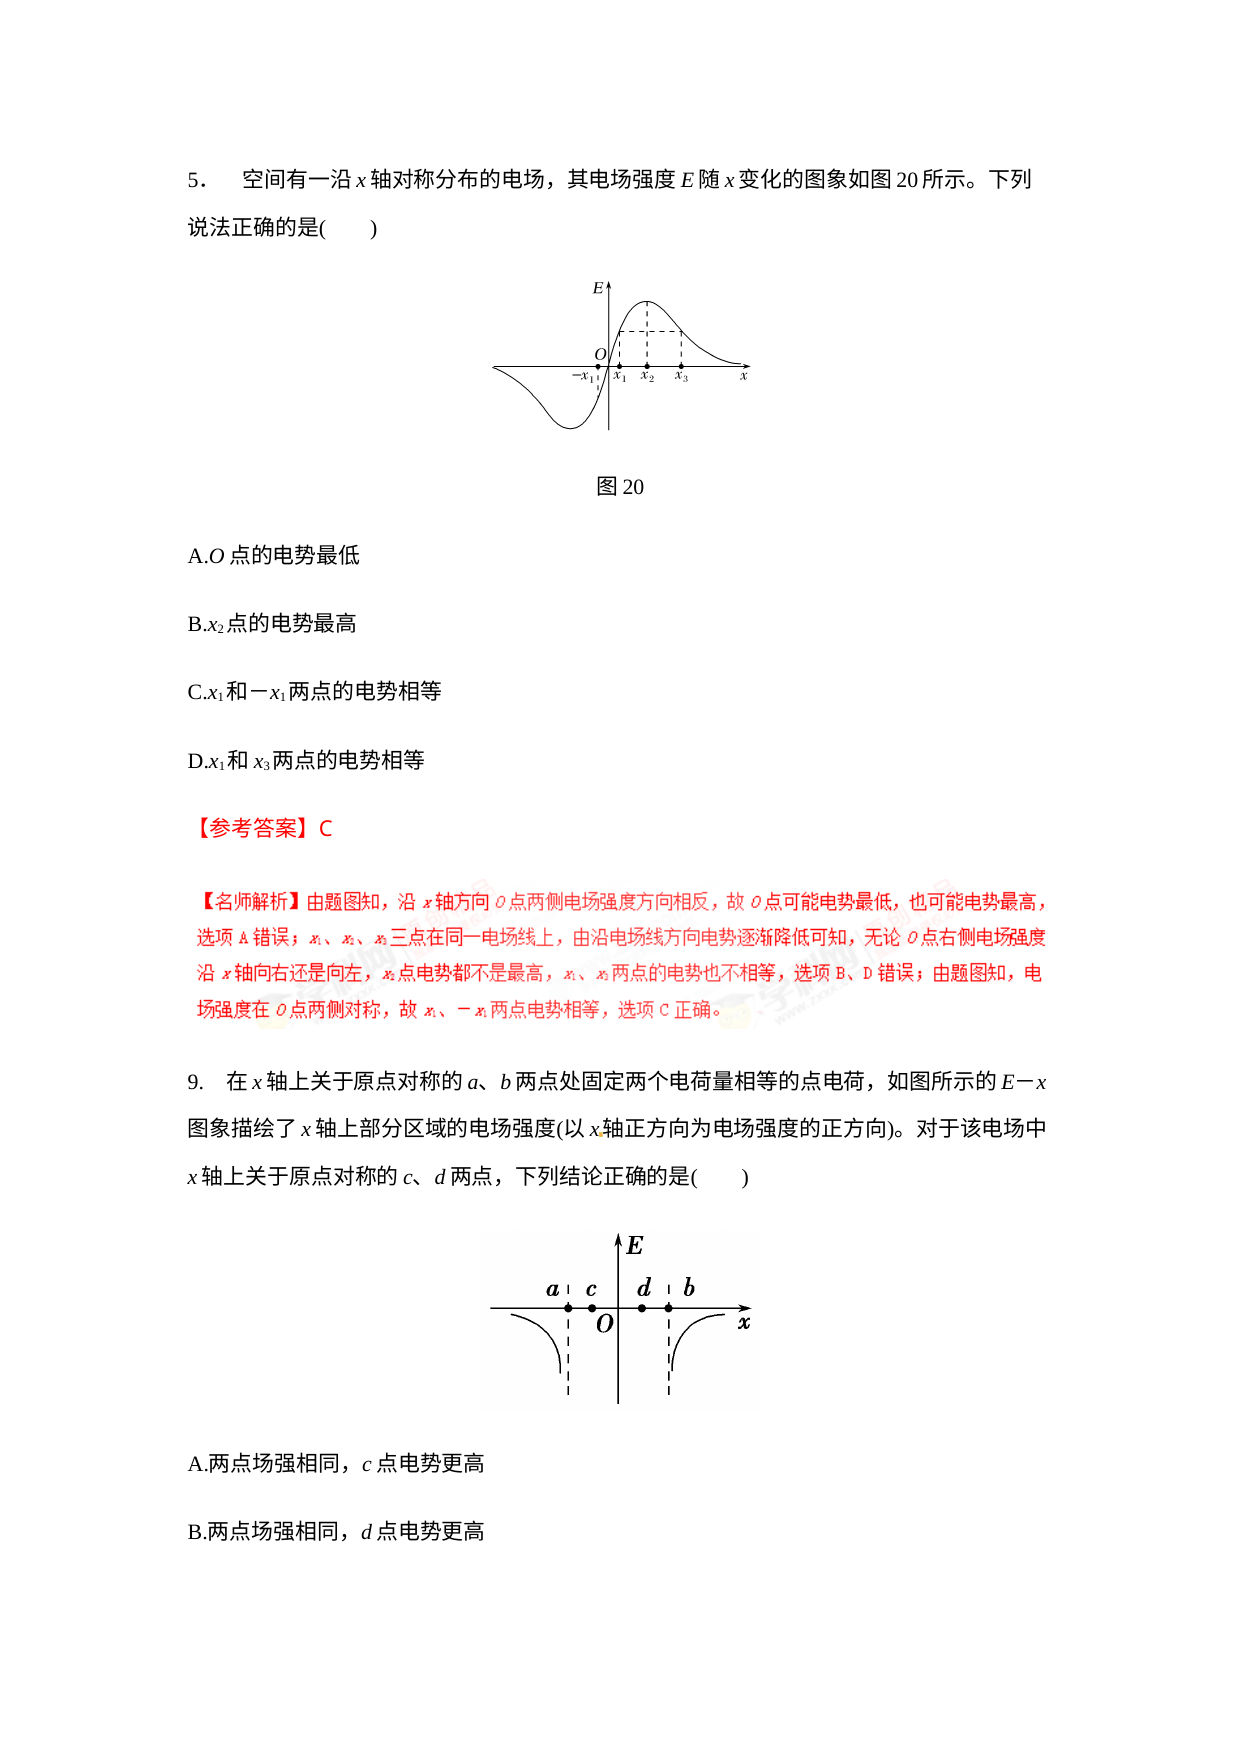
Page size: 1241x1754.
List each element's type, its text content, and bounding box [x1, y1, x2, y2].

text A.两点场强相同，c点电势更高 [187, 1446, 1053, 1477]
text B.两点场强相同，d点电势更高 [187, 1514, 1053, 1546]
text C.x1和－x1两点的电势相等 [187, 674, 1053, 706]
text 9. 在x轴上关于原点对称的a、b两点处固定两个电荷量相等的点电荷，如图所示的E－x图象描绘了x轴上部分区域的电场强度(以x轴正方向为电场强度的正方向)。对于该电场中x轴上关于原点对称的c、d两点，下列结论正确的是( ) [187, 1064, 1053, 1191]
text B.x2点的电势最高 [187, 606, 1053, 638]
text A.O点的电势最低 [187, 538, 1053, 569]
text 【参考答案】C [187, 811, 1053, 843]
text 5． 空间有一沿x轴对称分布的电场，其电场强度E随x变化的图象如图20所示。下列说法正确的是( ) [187, 162, 1053, 241]
picture [487, 277, 753, 434]
text 图20 [187, 469, 1053, 501]
picture [187, 879, 1053, 1029]
text D.x1和x3两点的电势相等 [187, 743, 1053, 774]
picture [479, 1227, 761, 1410]
